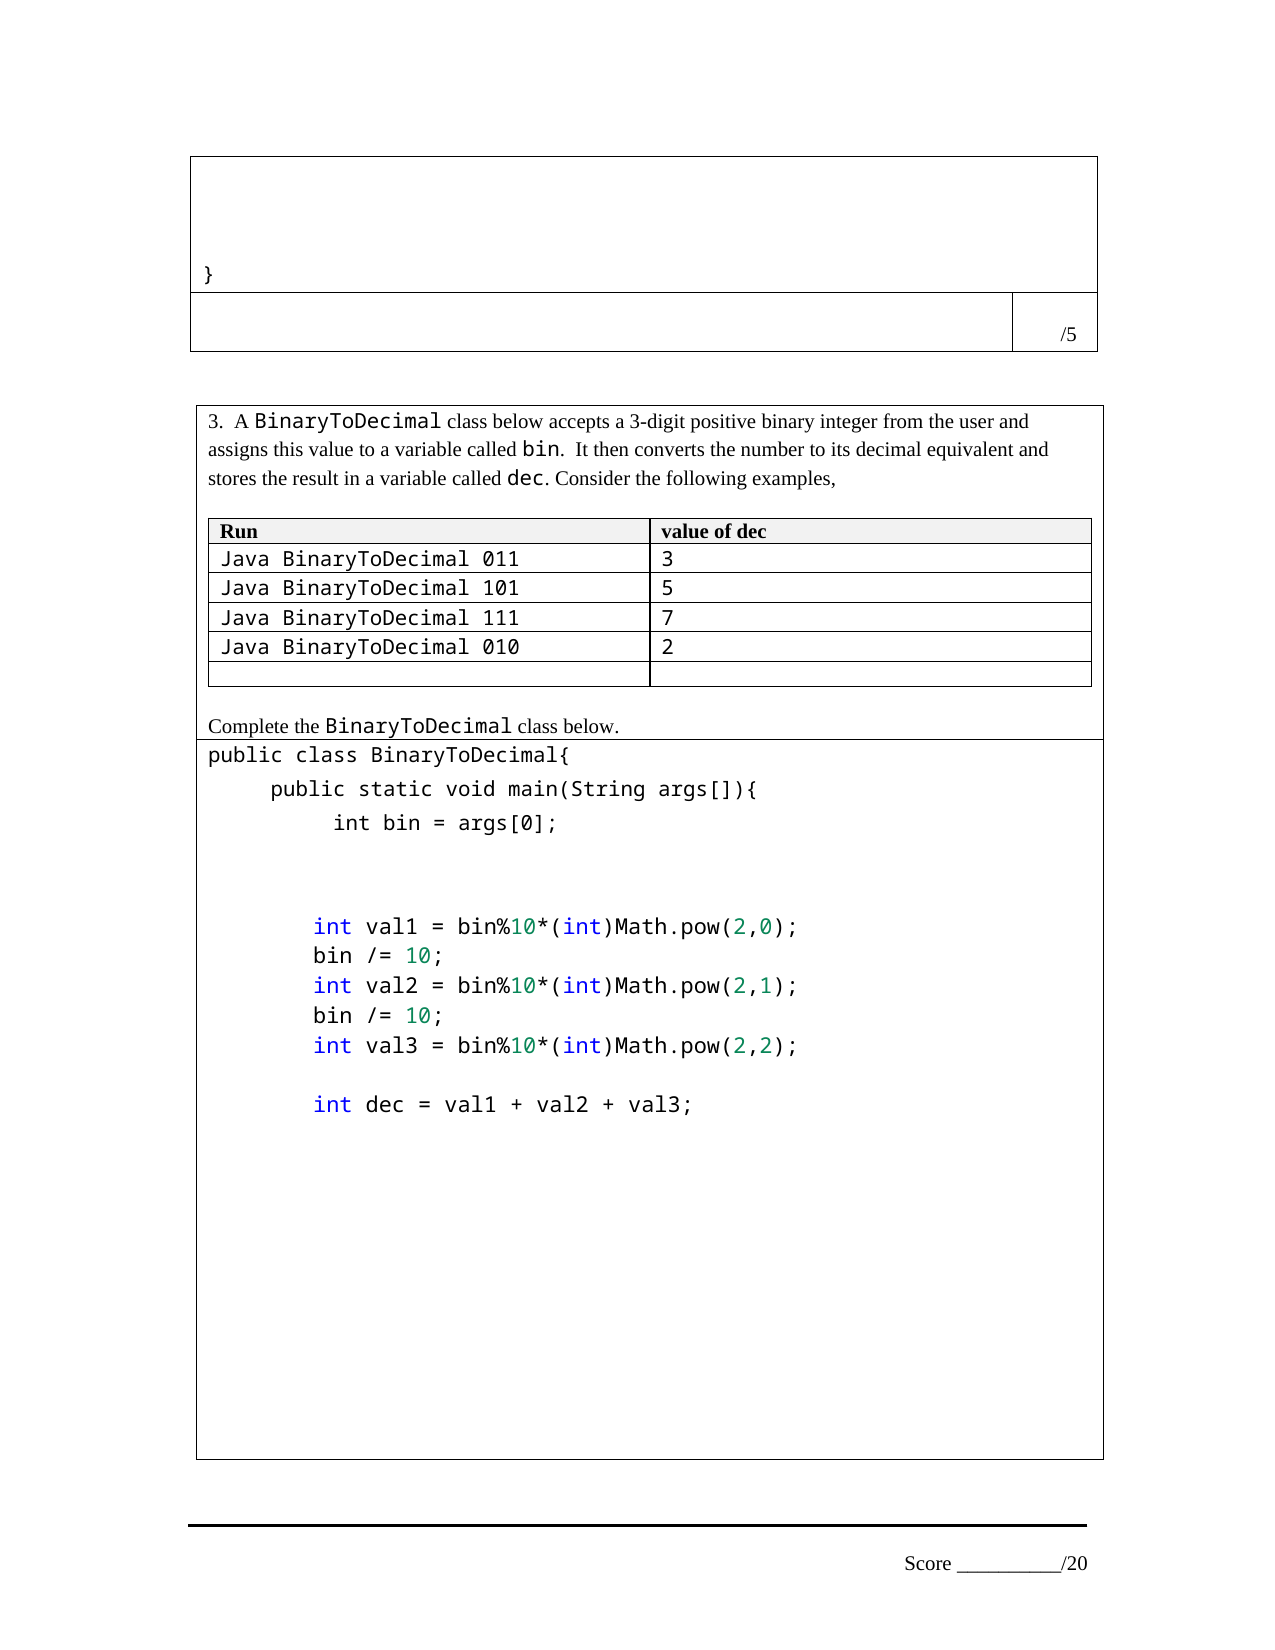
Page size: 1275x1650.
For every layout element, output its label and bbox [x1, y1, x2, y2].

table_cell [185, 358, 1104, 1471]
table_header [185, 150, 1104, 358]
